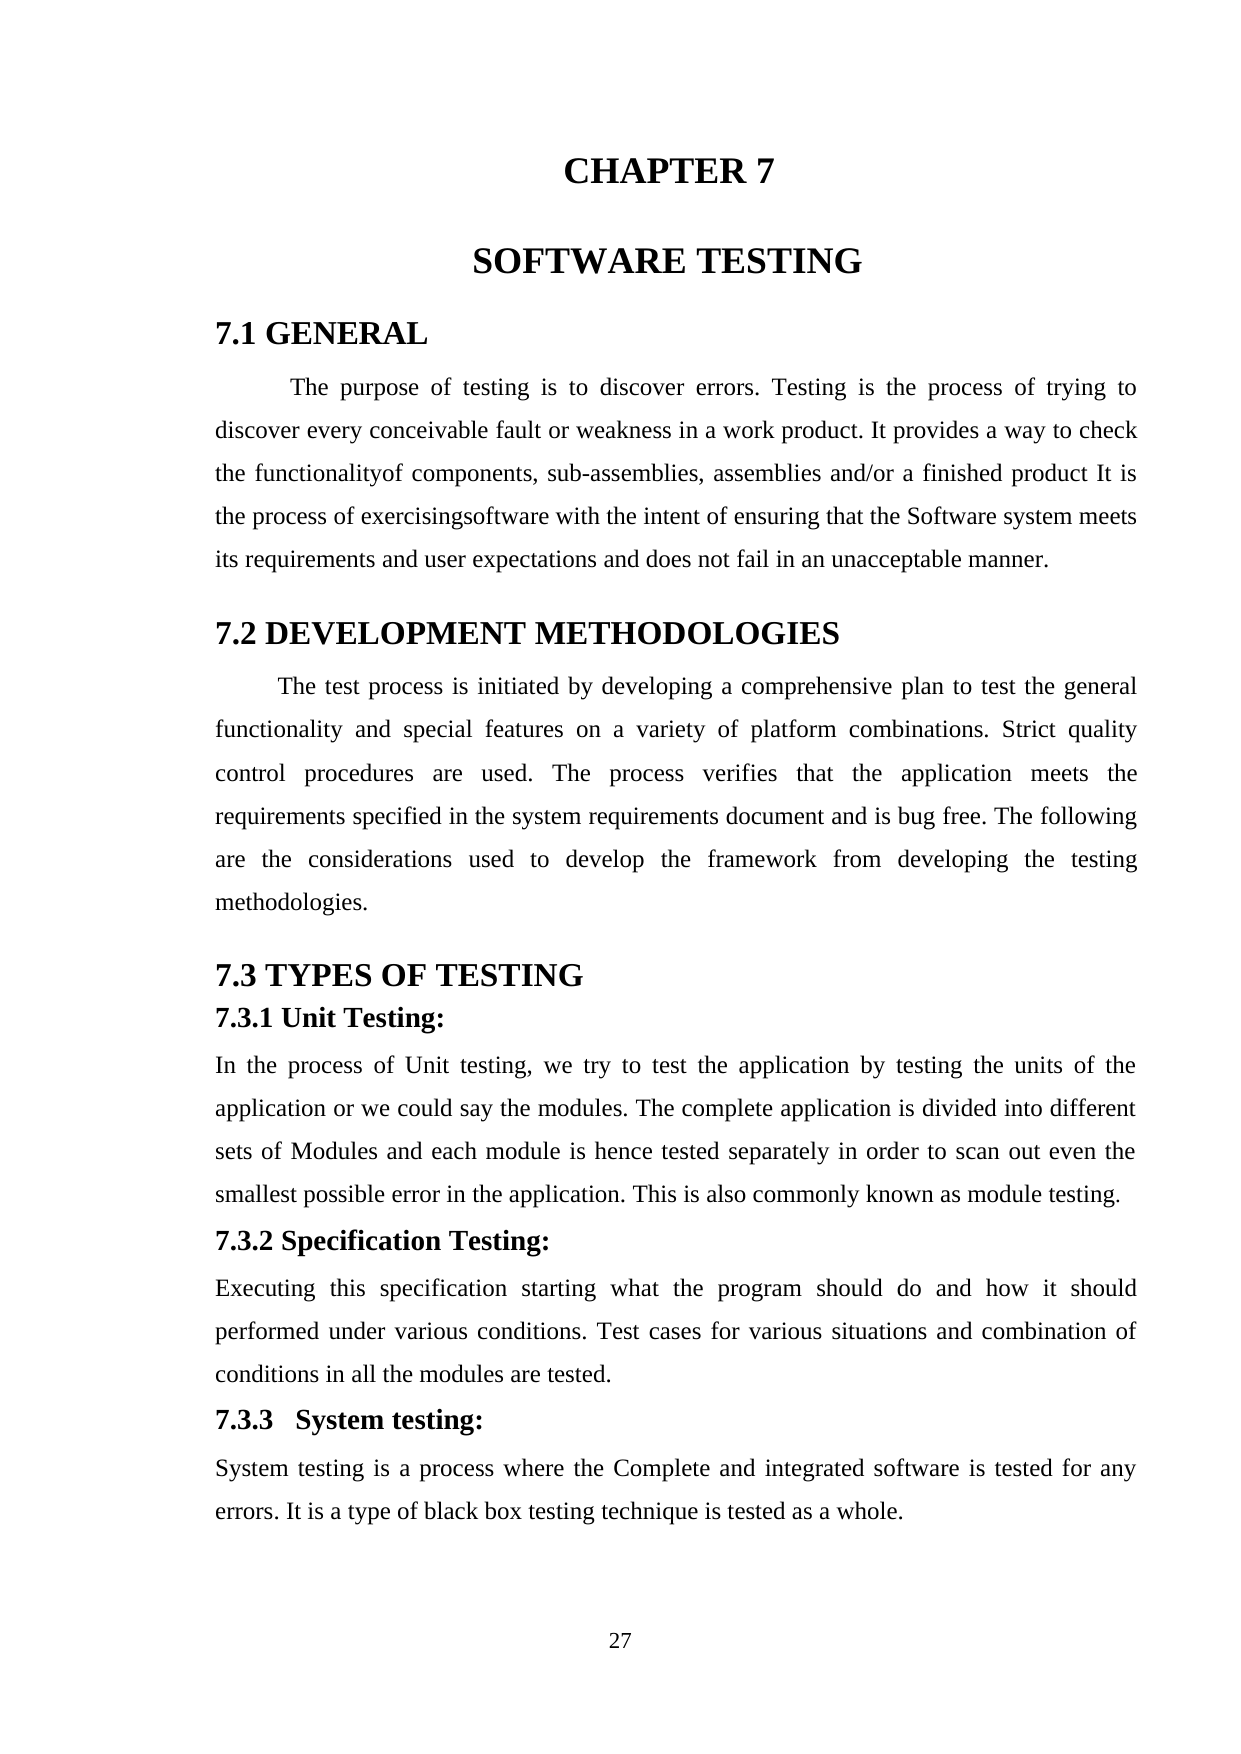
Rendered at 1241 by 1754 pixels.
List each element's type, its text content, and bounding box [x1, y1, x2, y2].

subtitle CHAPTER 7 [561, 148, 776, 191]
text The purpose of testing is to discover errors. Testing is the process of trying to discover every conceivable fault or weakness in a work product. It provides a way to check the functionalityof components, sub-assemblies, assemblies and/or a finished product It is the process of exercisingsoftware with the intent of ensuring that the Software system meets its requirements and user expectations and does not fail in an unacceptable manner. [215, 372, 1138, 573]
text The test process is initiated by developing a comprehensive plan to test the general functionality and special features on a variety of platform combinations. Strict quality control procedures are used. The process verifies that the application meets the requirements specified in the system requirements document and is bug free. The following are the considerations used to develop the framework from developing the testing methodologies. [215, 671, 1138, 916]
subtitle SOFTWARE TESTING [472, 238, 1173, 282]
text In the process of Unit testing, we try to test the application by testing the units of the application or we could say the modules. The complete application is divided into different sets of Modules and each module is hence tested separately in order to scan out even the smallest possible error in the application. This is also commonly known as module testing. [215, 1050, 1138, 1208]
subtitle Specification Testing: [215, 1223, 1173, 1256]
list GENERAL [215, 313, 429, 352]
subtitle TYPES OF TESTING [215, 956, 1173, 994]
subtitle DEVELOPMENT METHODOLOGIES [215, 613, 1173, 651]
text System testing is a process where the Complete and integrated software is tested for any errors. It is a type of black box testing technique is tested as a whole. [215, 1453, 1137, 1524]
text Executing this specification starting what the program should do and how it should performed under various conditions. Test cases for various situations and combination of conditions in all the modules are tested. [215, 1273, 1137, 1388]
subtitle Unit Testing: [215, 1000, 1173, 1033]
subtitle System testing: [215, 1402, 1173, 1436]
